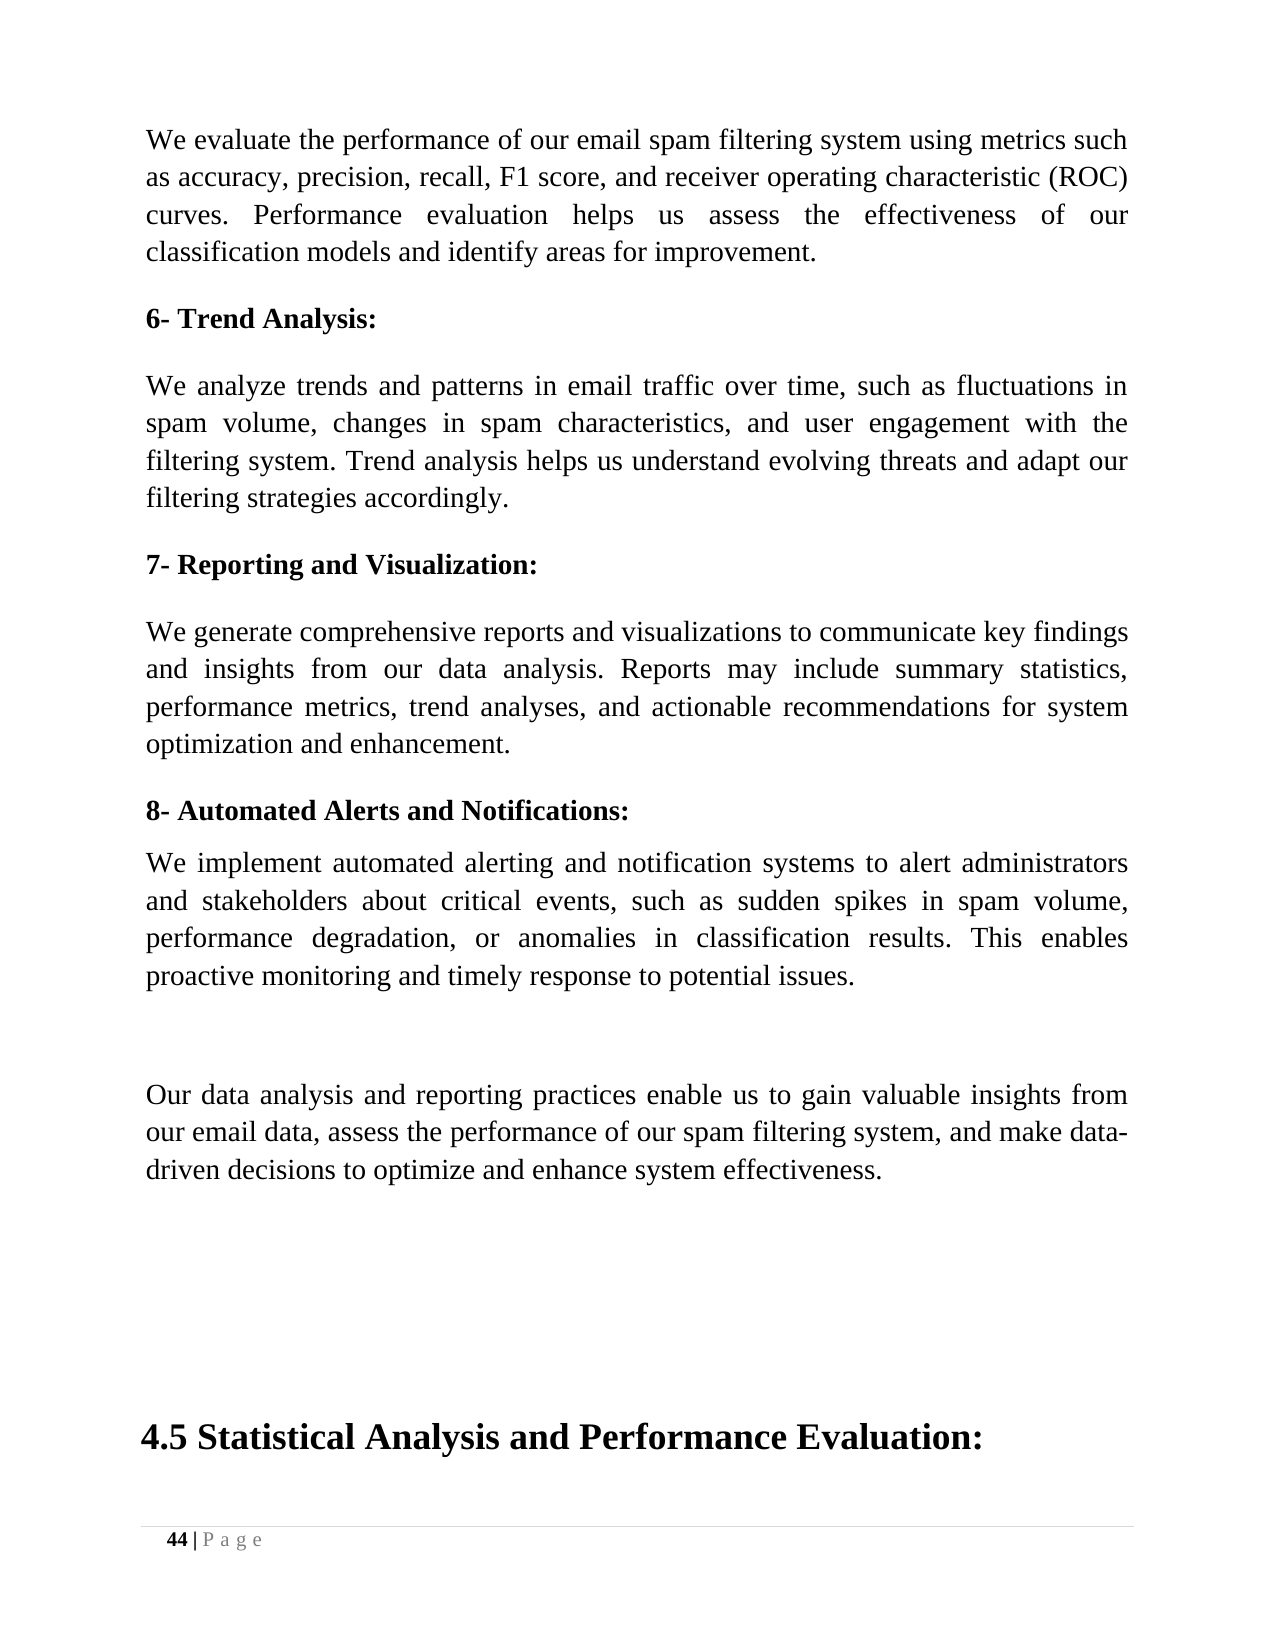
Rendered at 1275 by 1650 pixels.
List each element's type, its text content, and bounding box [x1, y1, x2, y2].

text We evaluate the performance of our email spam filtering system using metrics such as accuracy, precision, recall, F1 score, and receiver operating characteristic (ROC) curves. Performance evaluation helps us assess the effectiveness of our classification models and identify areas for improvement. [146, 118, 1129, 268]
text We analyze trends and patterns in email traffic over time, such as fluctuations in spam volume, changes in spam characteristics, and user engagement with the filtering system. Trend analysis helps us understand evolving threats and adapt our filtering strategies accordingly. [146, 364, 1129, 514]
text We generate comprehensive reports and visualizations to communicate key findings and insights from our data analysis. Reports may include summary statistics, performance metrics, trend analyses, and actionable recommendations for system optimization and enhancement. [146, 610, 1129, 760]
text 6- Trend Analysis: [146, 297, 1129, 335]
text 4.5 Statistical Analysis and Performance Evaluation: [141, 1415, 1129, 1458]
text Our data analysis and reporting practices enable us to gain valuable insights from our email data, assess the performance of our spam filtering system, and make data-driven decisions to optimize and enhance system effectiveness. [146, 1073, 1129, 1186]
text 8- Automated Alerts and Notifications: [146, 789, 1129, 826]
text We implement automated alerting and notification systems to alert administrators and stakeholders about critical events, such as sudden spikes in spam volume, performance degradation, or anomalies in classification results. This enables proactive monitoring and timely response to potential issues. [146, 841, 1129, 991]
text 7- Reporting and Visualization: [146, 543, 1129, 581]
